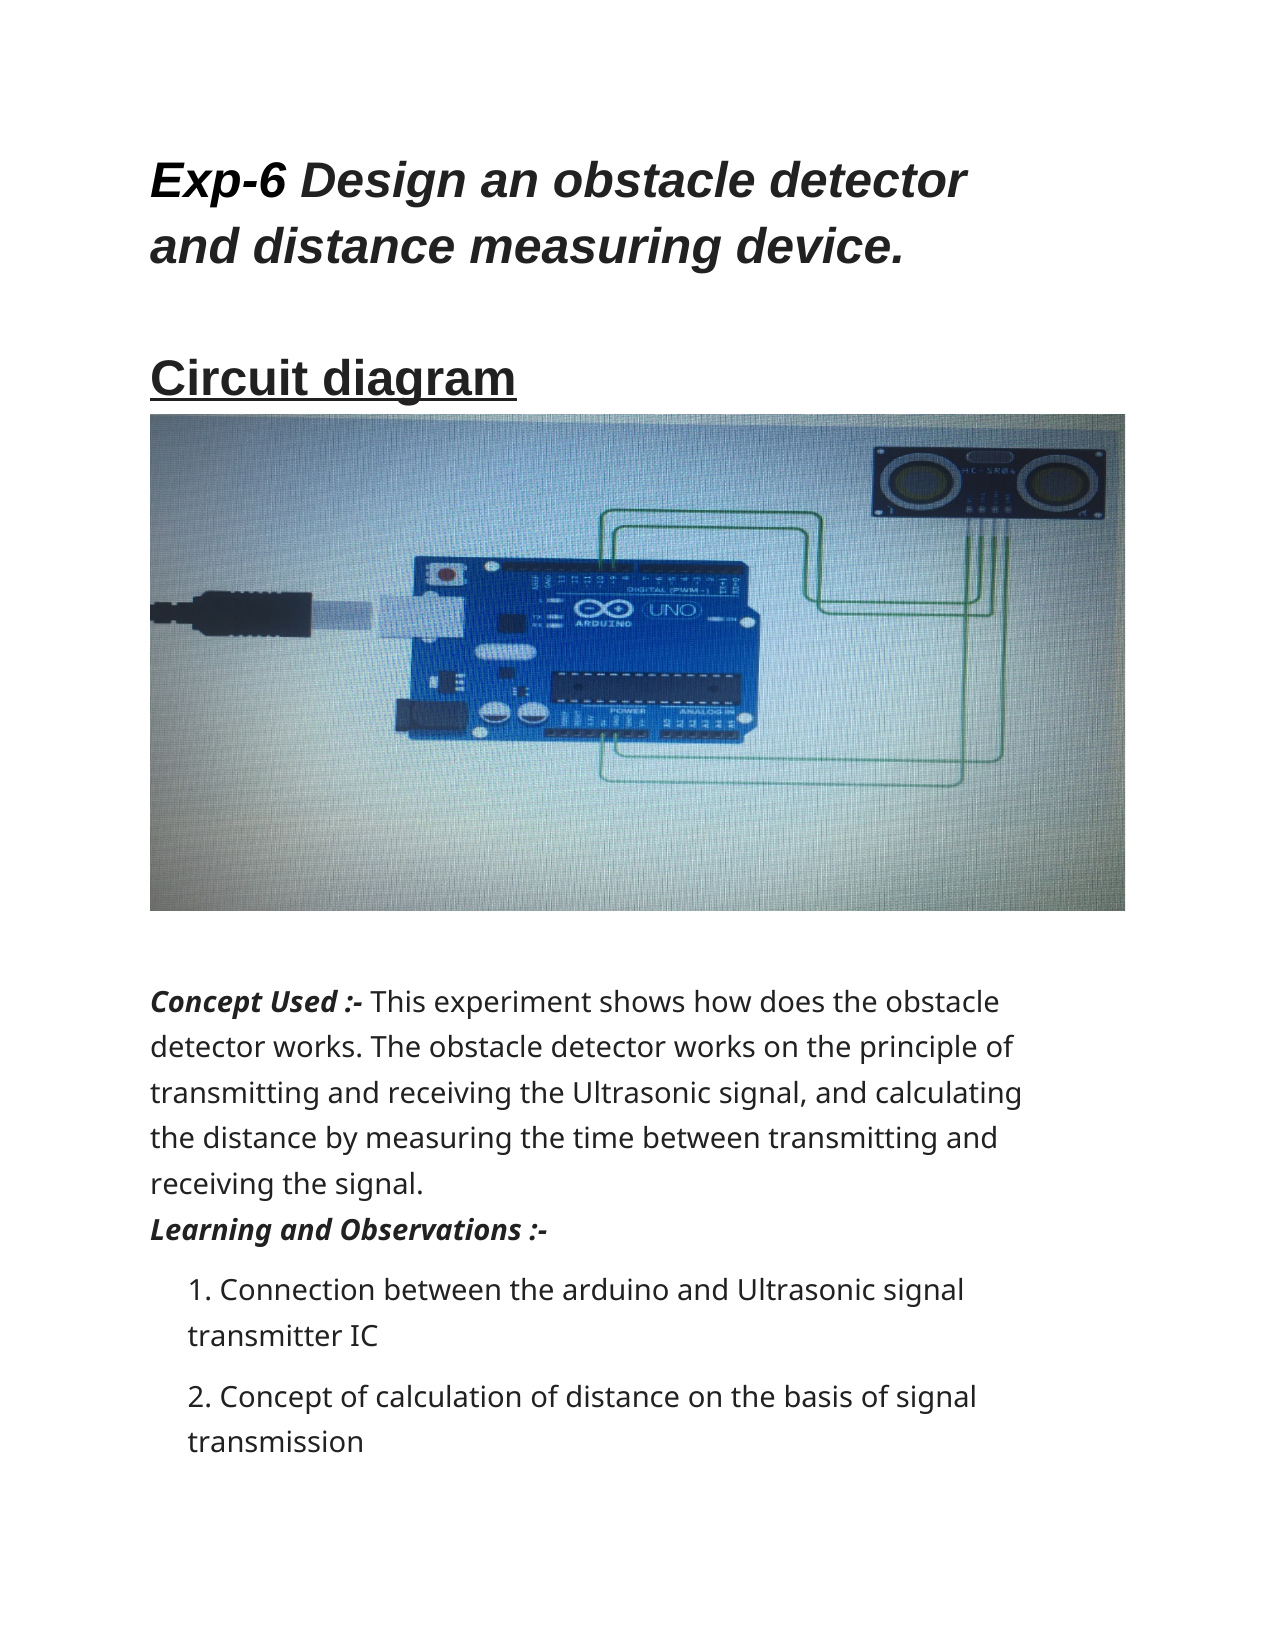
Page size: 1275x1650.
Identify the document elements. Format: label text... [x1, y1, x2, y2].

text Exp-6 Design an obstacle detector and distance measuring device. [150, 150, 1069, 273]
text Circuit diagram [150, 348, 1069, 406]
text Learning and Observations :- [150, 1209, 1069, 1249]
picture [150, 414, 1125, 911]
text 1. Connection between the arduino and Ultrasonic signal transmitter IC [187, 1270, 1114, 1355]
text 2. Concept of calculation of distance on the basis of signal transmission [187, 1376, 1114, 1461]
text Concept Used :- This experiment shows how does the obstacle detector works. The obstacle detector works on the principle of transmitting and receiving the Ultrasonic signal, and calculating the distance by measuring the time between transmitting and receiving the signal. [150, 981, 1069, 1203]
